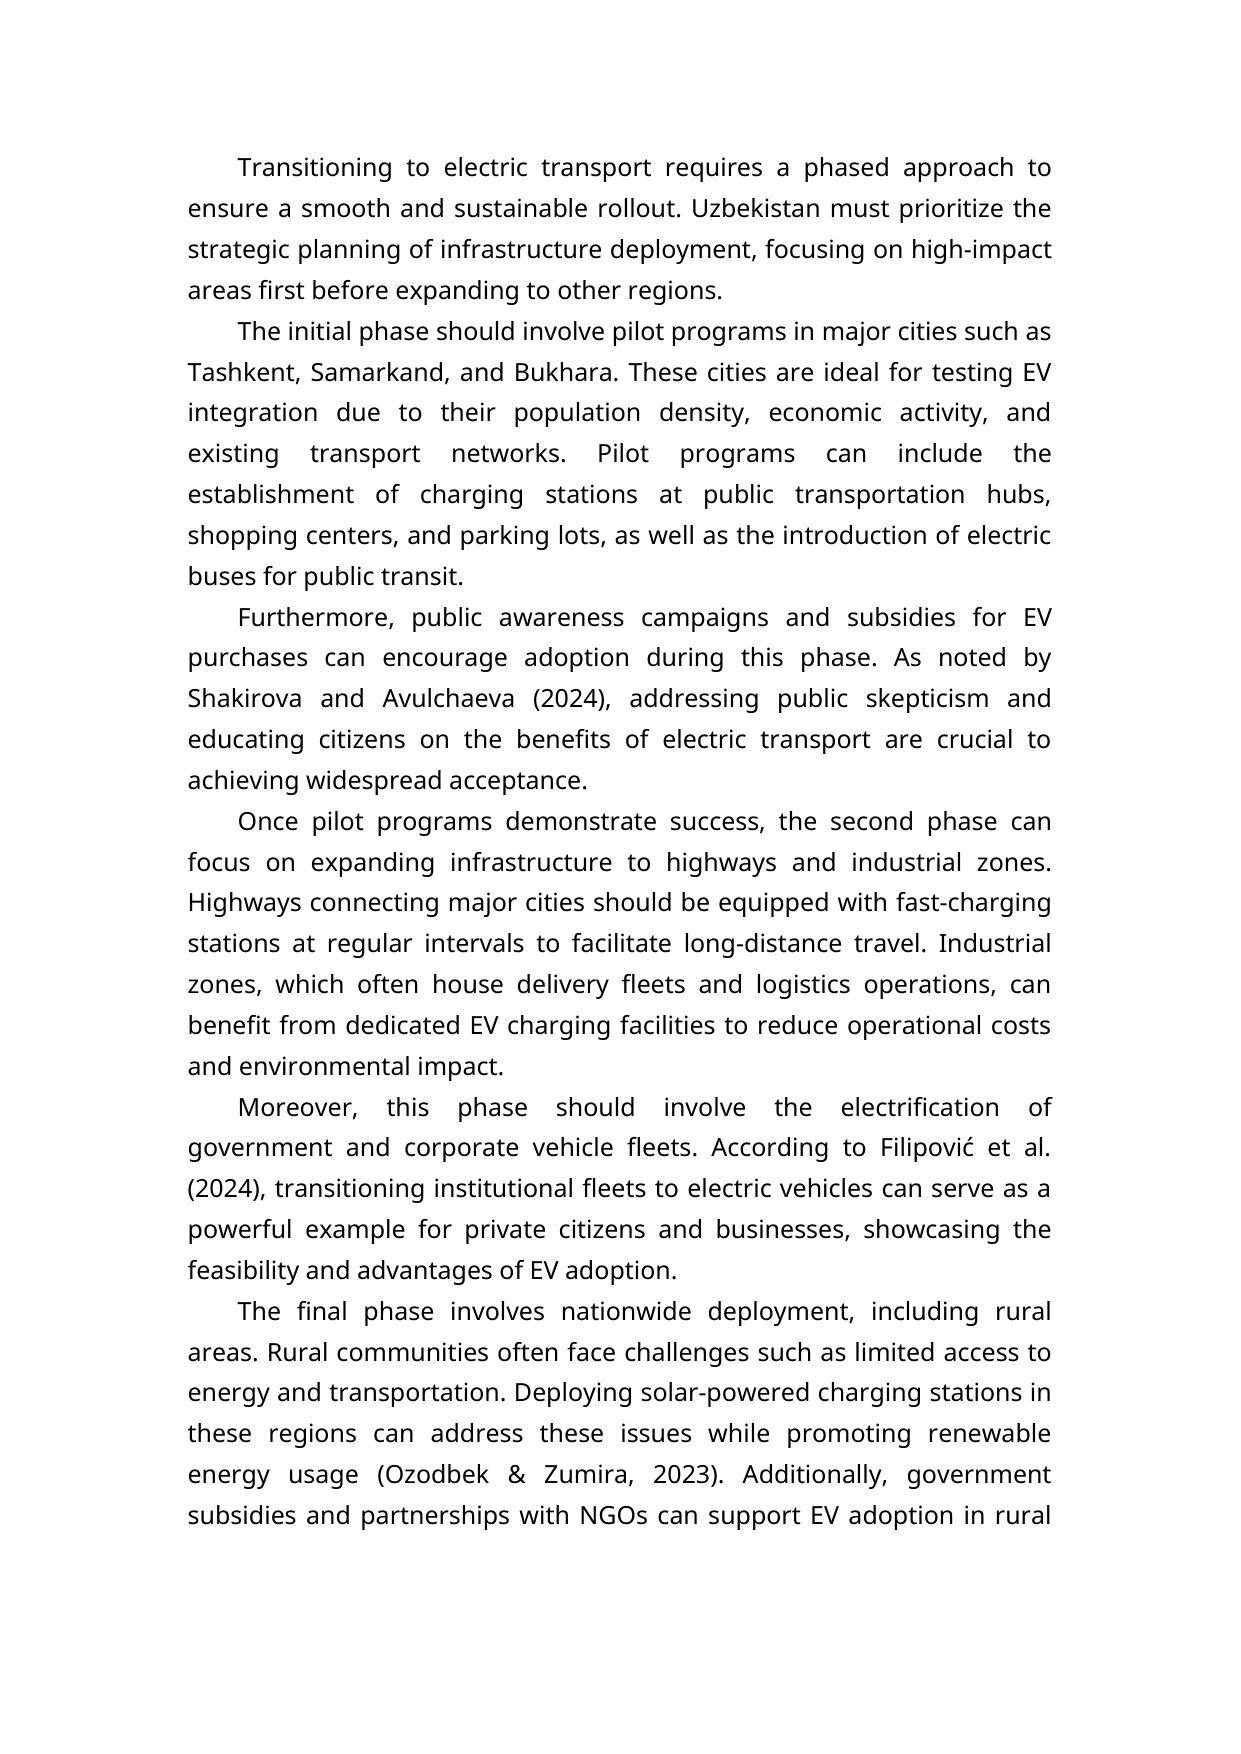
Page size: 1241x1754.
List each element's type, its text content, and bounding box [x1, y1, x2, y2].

text Transitioning to electric transport requires a phased approach to ensure a smooth and sustainable rollout. Uzbekistan must prioritize the strategic planning of infrastructure deployment, focusing on high-impact areas first before expanding to other regions. [187, 150, 1053, 307]
text Once pilot programs demonstrate success, the second phase can focus on expanding infrastructure to highways and industrial zones. Highways connecting major cities should be equipped with fast-charging stations at regular intervals to facilitate long-distance travel. Industrial zones, which often house delivery fleets and logistics operations, can benefit from dedicated EV charging facilities to reduce operational costs and environmental impact. [187, 803, 1053, 1082]
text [187, 1293, 1053, 1532]
text Furthermore, public awareness campaigns and subsidies for EV purchases can encourage adoption during this phase. As noted by Shakirova and Avulchaeva (2024), addressing public skepticism and educating citizens on the benefits of electric transport are crucial to achieving widespread acceptance. [187, 599, 1053, 797]
text The initial phase should involve pilot programs in major cities such as Tashkent, Samarkand, and Bukhara. These cities are ideal for testing EV integration due to their population density, economic activity, and existing transport networks. Pilot programs can include the establishment of charging stations at public transportation hubs, shopping centers, and parking lots, as well as the introduction of electric buses for public transit. [187, 313, 1053, 592]
text Moreover, this phase should involve the electrification of government and corporate vehicle fleets. According to Filipović et al. (2024), transitioning institutional fleets to electric vehicles can serve as a powerful example for private citizens and businesses, showcasing the feasibility and advantages of EV adoption. [187, 1089, 1053, 1287]
